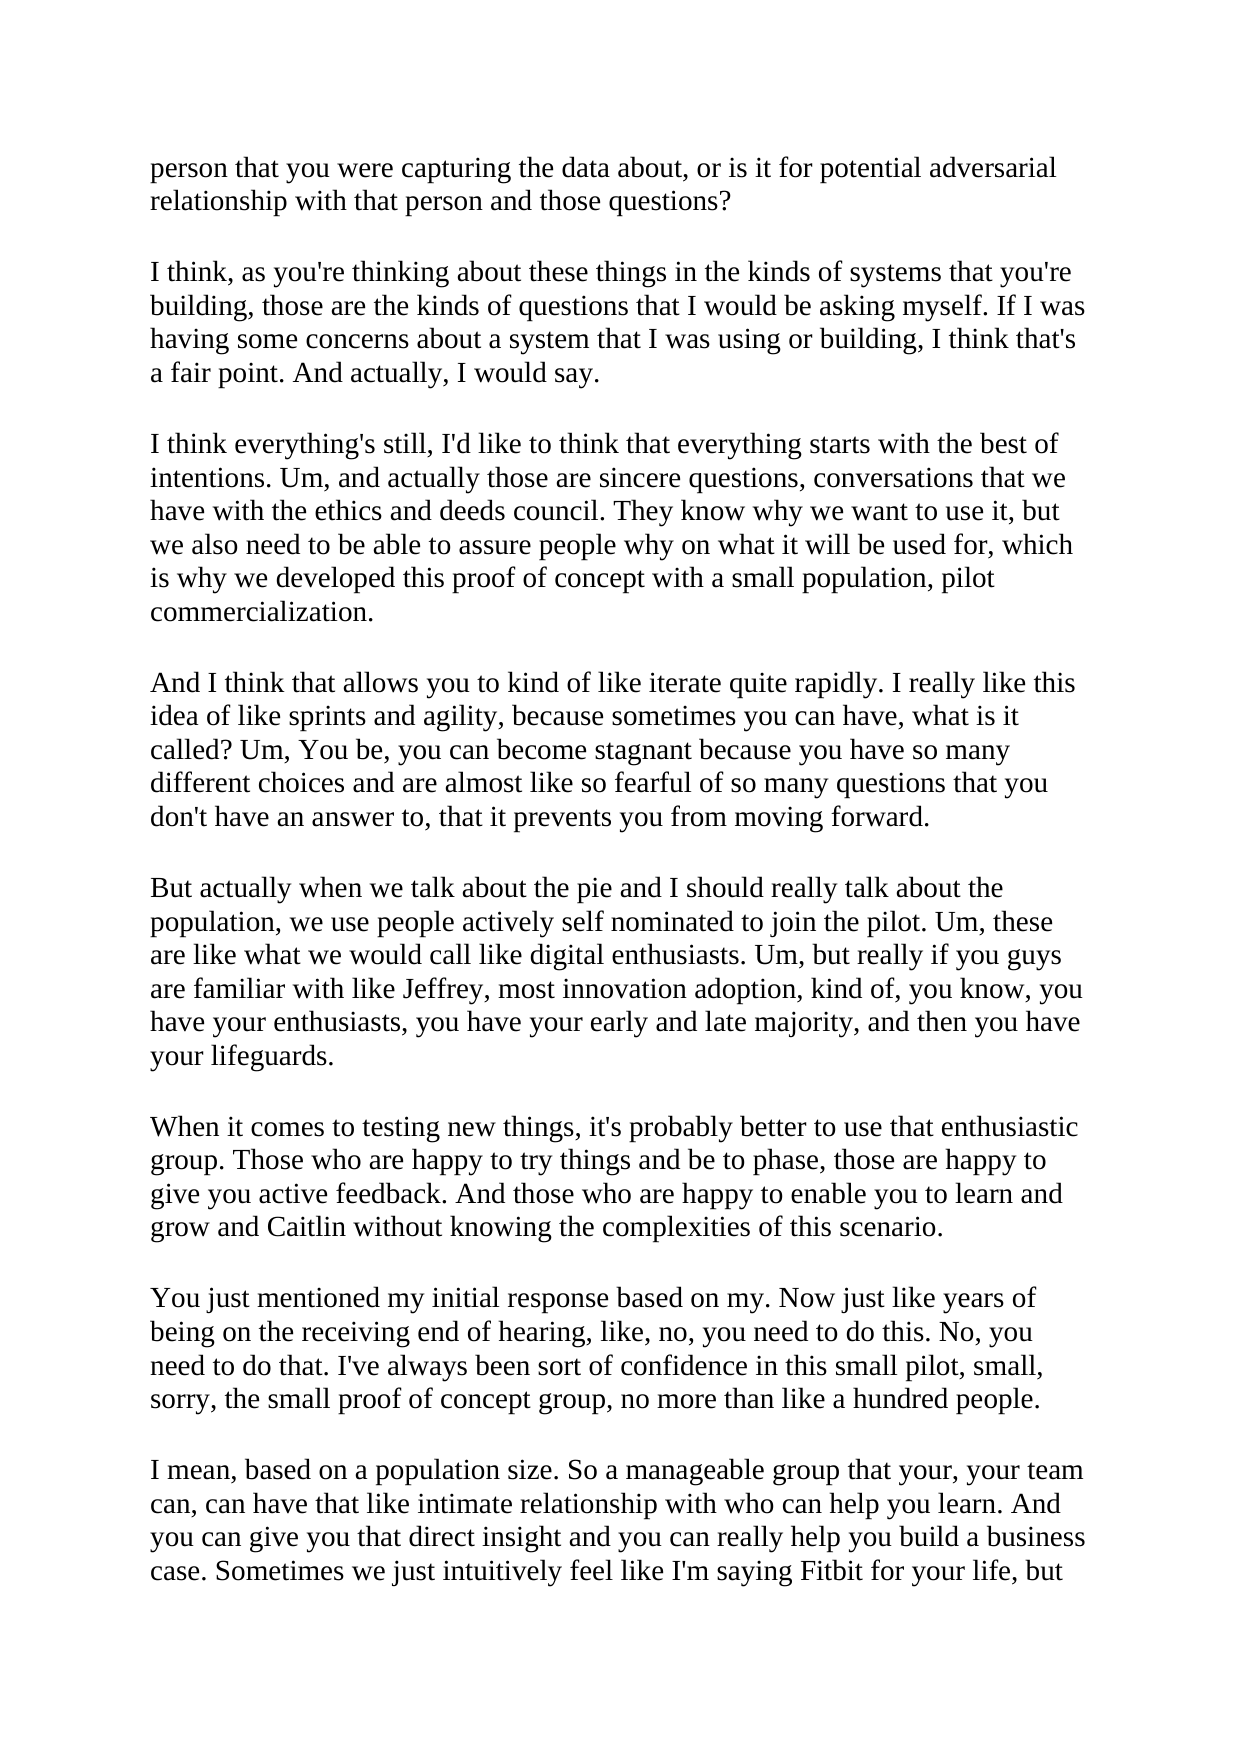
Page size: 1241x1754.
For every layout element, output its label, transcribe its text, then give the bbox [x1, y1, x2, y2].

text I think, as you're thinking about these things in the kinds of systems that you're building, those are the kinds of questions that I would be asking myself. If I was having some concerns about a system that I was using or building, I think that's a fair point. And actually, I would say. [150, 254, 1090, 389]
text I think everything's still, I'd like to think that everything starts with the best of intentions. Um, and actually those are sincere questions, conversations that we have with the ethics and deeds council. They know why we want to use it, but we also need to be able to assure people why on what it will be used for, which is why we developed this proof of concept with a small population, pilot commercialization. [150, 426, 1090, 627]
text And I think that allows you to kind of like iterate quite rapidly. I really like this idea of like sprints and agility, because sometimes you can have, what is it called? Um, You be, you can become stagnant because you have so many different choices and are almost like so fearful of so many questions that you don't have an answer to, that it prevents you from moving forward. [150, 665, 1090, 833]
text When it comes to testing new things, it's probably better to use that enthusiastic group. Those who are happy to try things and be to phase, those are happy to give you active feedback. And those who are happy to enable you to learn and grow and Caitlin without knowing the complexities of this scenario. [150, 1109, 1090, 1243]
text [150, 150, 1090, 217]
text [150, 1452, 1090, 1586]
text But actually when we talk about the pie and I should really talk about the population, we use people actively self nominated to join the pilot. Um, these are like what we would call like digital enthusiasts. Um, but really if you guys are familiar with like Jeffrey, most innovation adoption, kind of, you know, you have your enthusiasts, you have your early and late majority, and then you have your lifeguards. [150, 870, 1090, 1071]
text You just mentioned my initial response based on my. Now just like years of being on the receiving end of hearing, like, no, you need to do this. No, you need to do that. I've always been sort of confidence in this small pilot, small, sorry, the small proof of concept group, no more than like a hundred people. [150, 1281, 1090, 1415]
